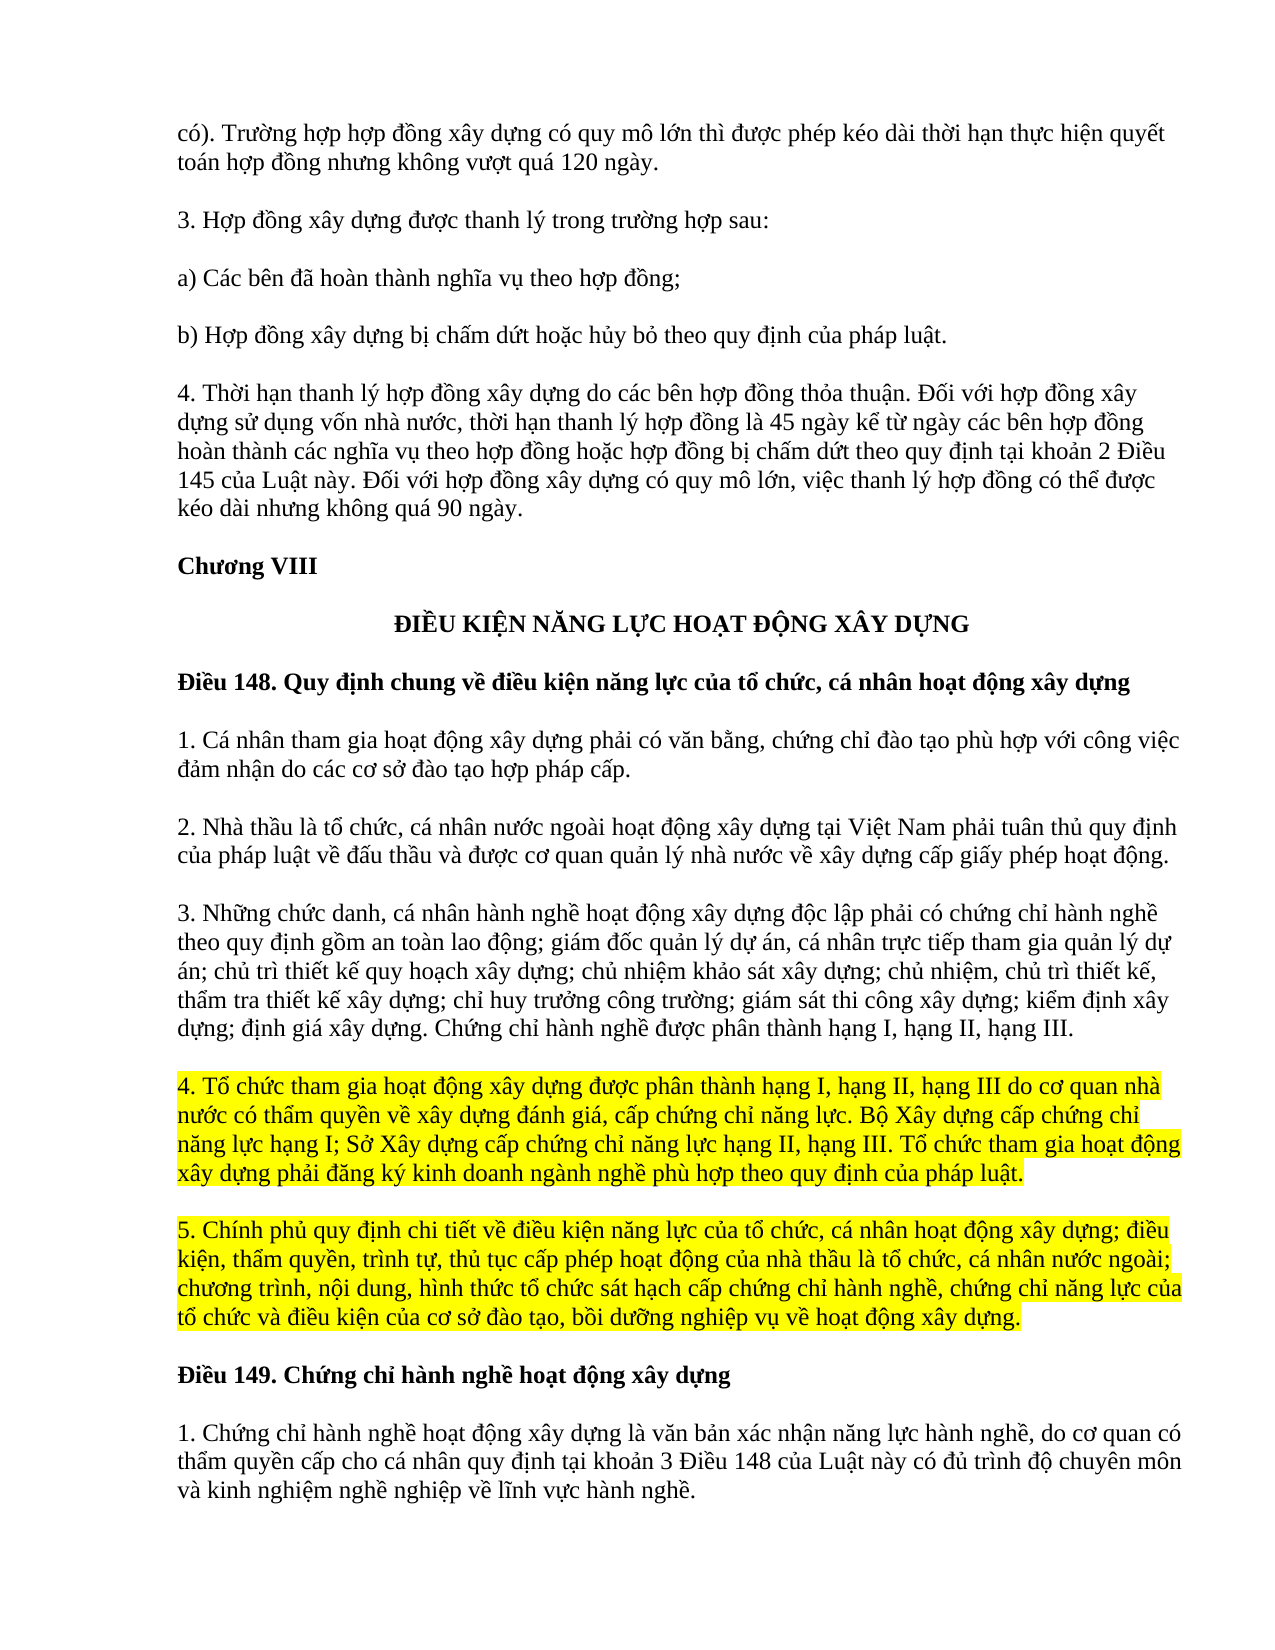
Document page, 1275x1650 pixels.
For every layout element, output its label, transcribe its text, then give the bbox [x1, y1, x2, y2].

text 2. Nhà thầu là tổ chức, cá nhân nước ngoài hoạt động xây dựng tại Việt Nam phải tuân thủ quy định của pháp luật về đấu thầu và được cơ quan quản lý nhà nước về xây dựng cấp giấy phép hoạt động. [177, 812, 1186, 869]
text a) Các bên đã hoàn thành nghĩa vụ theo hợp đồng; [673, 263, 1186, 291]
text ĐIỀU KIỆN NĂNG LỰC HOẠT ĐỘNG XÂY DỰNG [177, 609, 1186, 638]
text Chương VIII [177, 551, 1186, 580]
text 1. Cá nhân tham gia hoạt động xây dựng phải có văn bằng, chứng chỉ đào tạo phù hợp với công việc đảm nhận do các cơ sở đào tạo hợp pháp cấp. [177, 725, 1186, 783]
text Điều 149. Chứng chỉ hành nghề hoạt động xây dựng [177, 1360, 1186, 1388]
text a) Các bên đã hoàn thành nghĩa vụ theo hợp đồng; [177, 263, 579, 291]
text 3. Hợp đồng xây dựng được thanh lý trong trường hợp sau: [177, 205, 1186, 233]
text 1. Chứng chỉ hành nghề hoạt động xây dựng là văn bản xác nhận năng lực hành nghề, do cơ quan có thẩm quyền cấp cho cá nhân quy định tại khoản 3 Điều 148 của Luật này có đủ trình độ chuyên môn và kinh nghiệm nghề nghiệp về lĩnh vực hành nghề. [177, 1418, 1186, 1504]
text Điều 148. Quy định chung về điều kiện năng lực của tổ chức, cá nhân hoạt động xây dựng [177, 667, 1186, 696]
text 4. Thời hạn thanh lý hợp đồng xây dựng do các bên hợp đồng thỏa thuận. Đối với hợp đồng xây dựng sử dụng vốn nhà nước, thời hạn thanh lý hợp đồng là 45 ngày kể từ ngày các bên hợp đồng hoàn thành các nghĩa vụ theo hợp đồng hoặc hợp đồng bị chấm dứt theo quy định tại khoản 2 Điều 145 của Luật này. Đối với hợp đồng xây dựng có quy mô lớn, việc thanh lý hợp đồng có thể được kéo dài nhưng không quá 90 ngày. [177, 378, 1186, 522]
text b) Hợp đồng xây dựng bị chấm dứt hoặc hủy bỏ theo quy định của pháp luật. [304, 321, 601, 349]
text b) Hợp đồng xây dựng bị chấm dứt hoặc hủy bỏ theo quy định của pháp luật. [626, 321, 1186, 349]
text 3. Những chức danh, cá nhân hành nghề hoạt động xây dựng độc lập phải có chứng chỉ hành nghề theo quy định gồm an toàn lao động; giám đốc quản lý dự án, cá nhân trực tiếp tham gia quản lý dự án; chủ trì thiết kế quy hoạch xây dựng; chủ nhiệm khảo sát xây dựng; chủ nhiệm, chủ trì thiết kế, thẩm tra thiết kế xây dựng; chỉ huy trưởng công trường; giám sát thi công xây dựng; kiểm định xây dựng; định giá xây dựng. Chứng chỉ hành nghề được phân thành hạng I, hạng II, hạng III. [177, 898, 1186, 1042]
